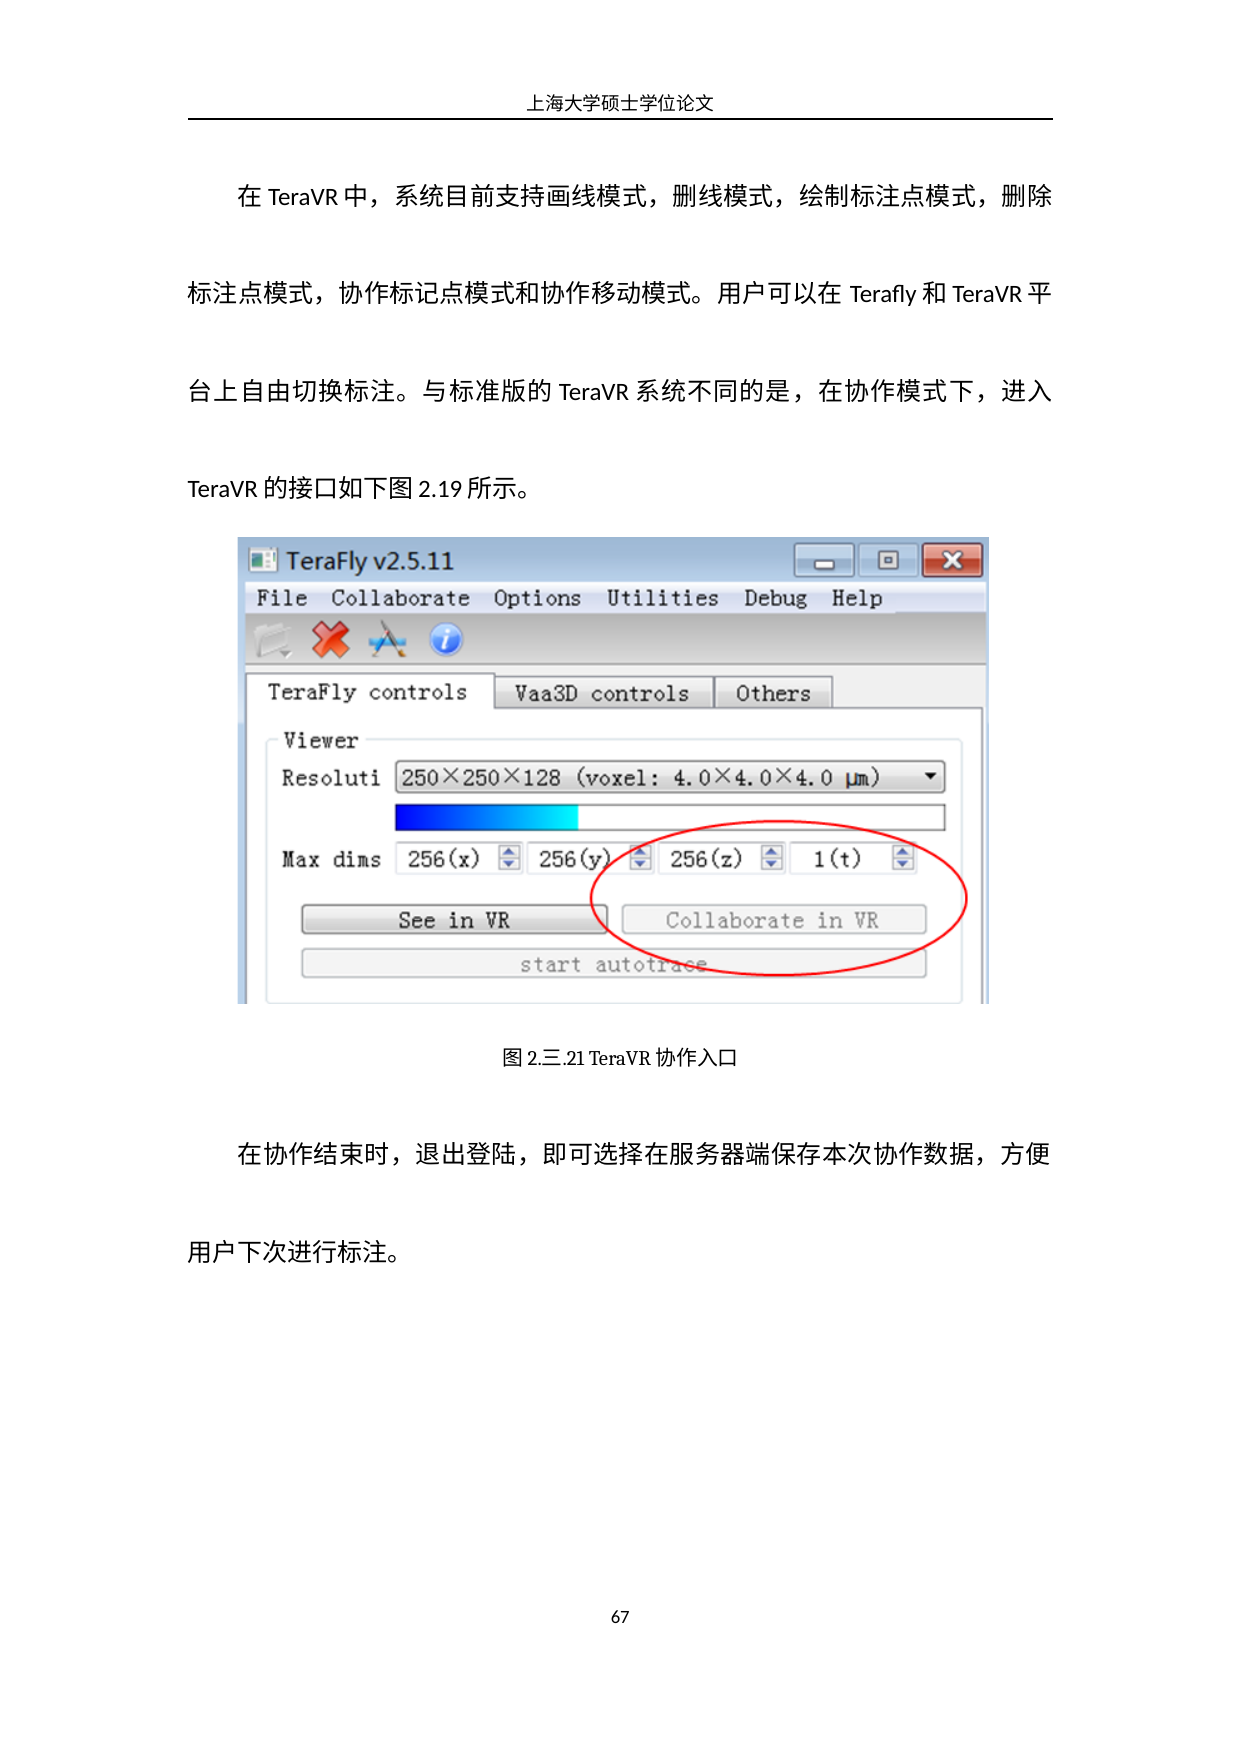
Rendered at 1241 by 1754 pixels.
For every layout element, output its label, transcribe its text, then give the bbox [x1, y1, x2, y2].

picture [237, 537, 989, 1004]
text 在TeraVR中，系统目前支持画线模式，删线模式，绘制标注点模式，删除标注点模式，协作标记点模式和协作移动模式。用户可以在Terafly和TeraVR平台上自由切换标注。与标准版的TeraVR系统不同的是，在协作模式下，进入TeraVR的接口如下图2.19所示。 [187, 162, 1053, 519]
text 在协作结束时，退出登陆，即可选择在服务器端保存本次协作数据，方便用户下次进行标注。 [187, 1121, 1053, 1283]
